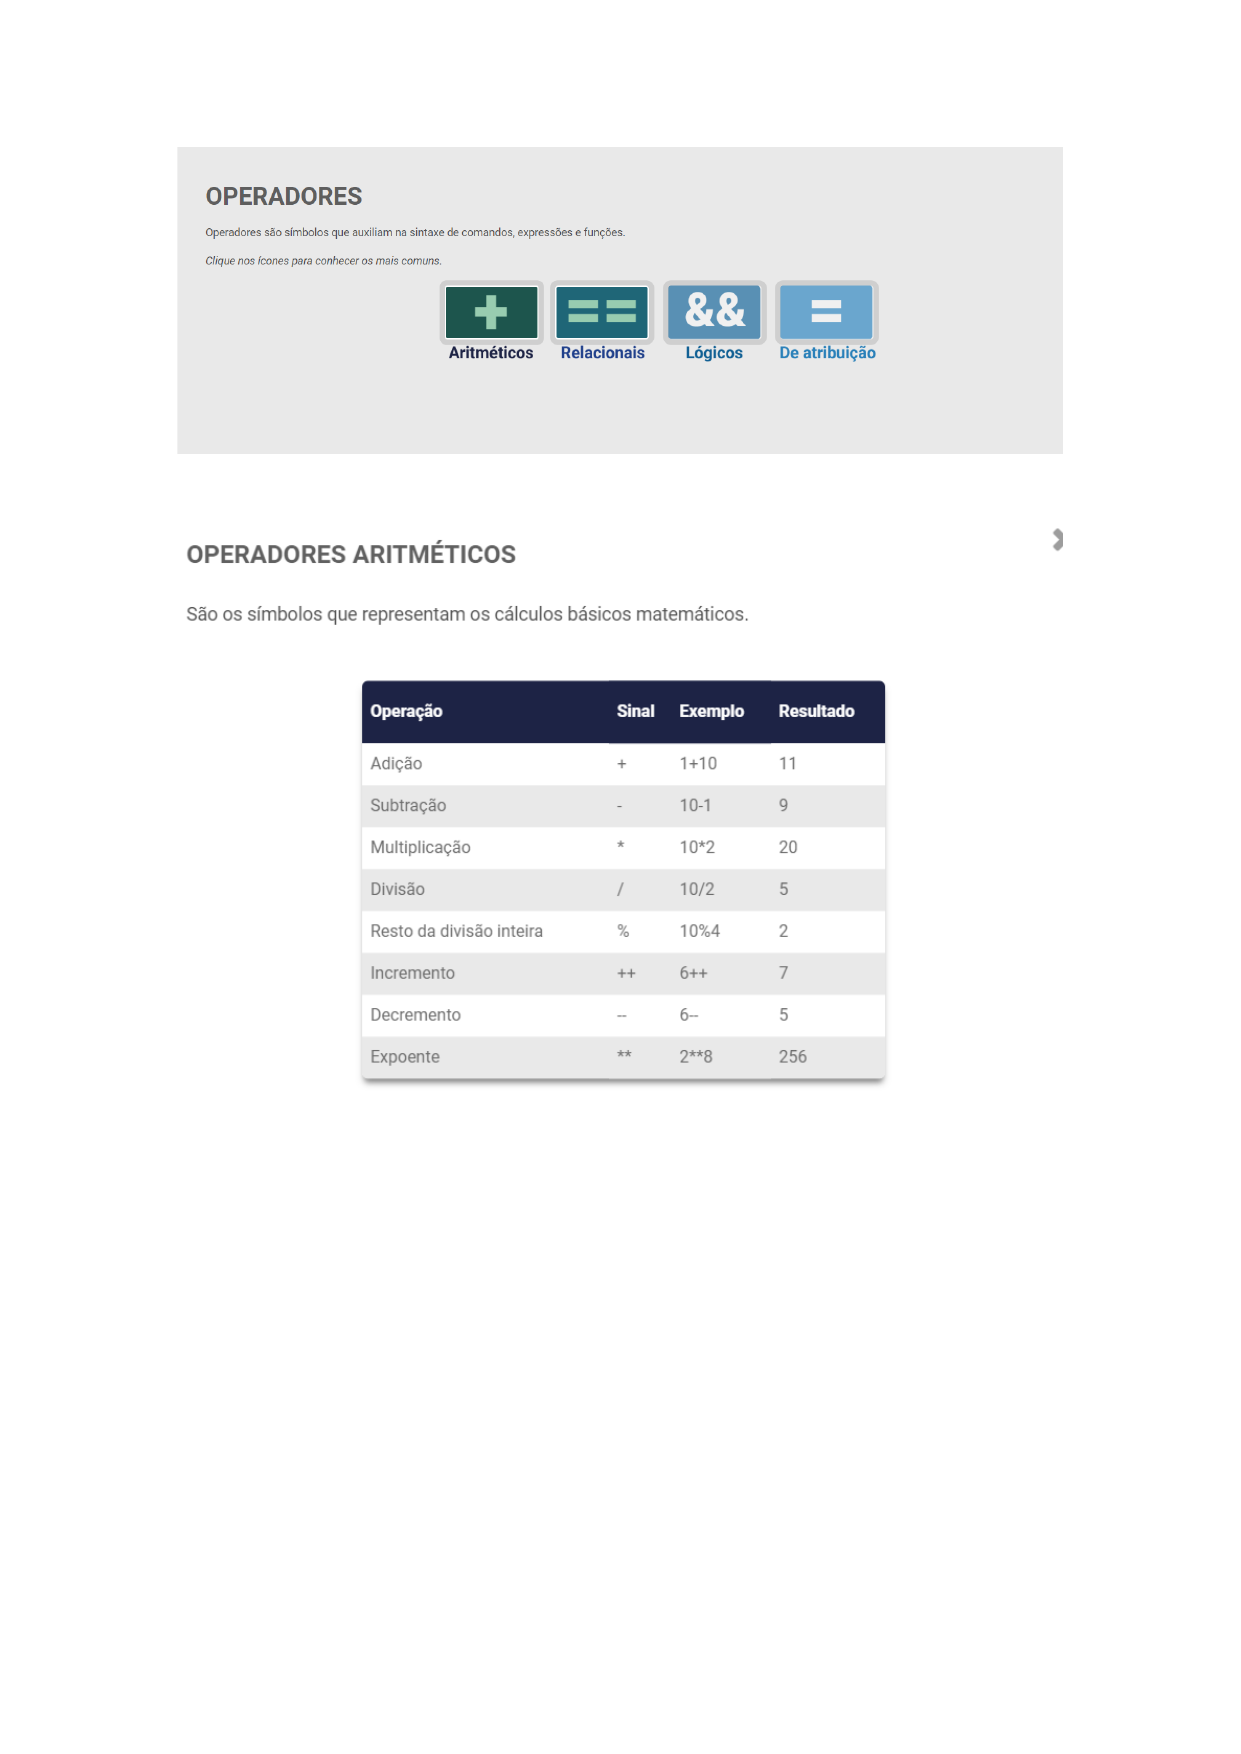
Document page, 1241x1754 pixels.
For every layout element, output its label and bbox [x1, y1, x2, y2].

picture [177, 518, 1063, 1116]
picture [177, 147, 1063, 454]
